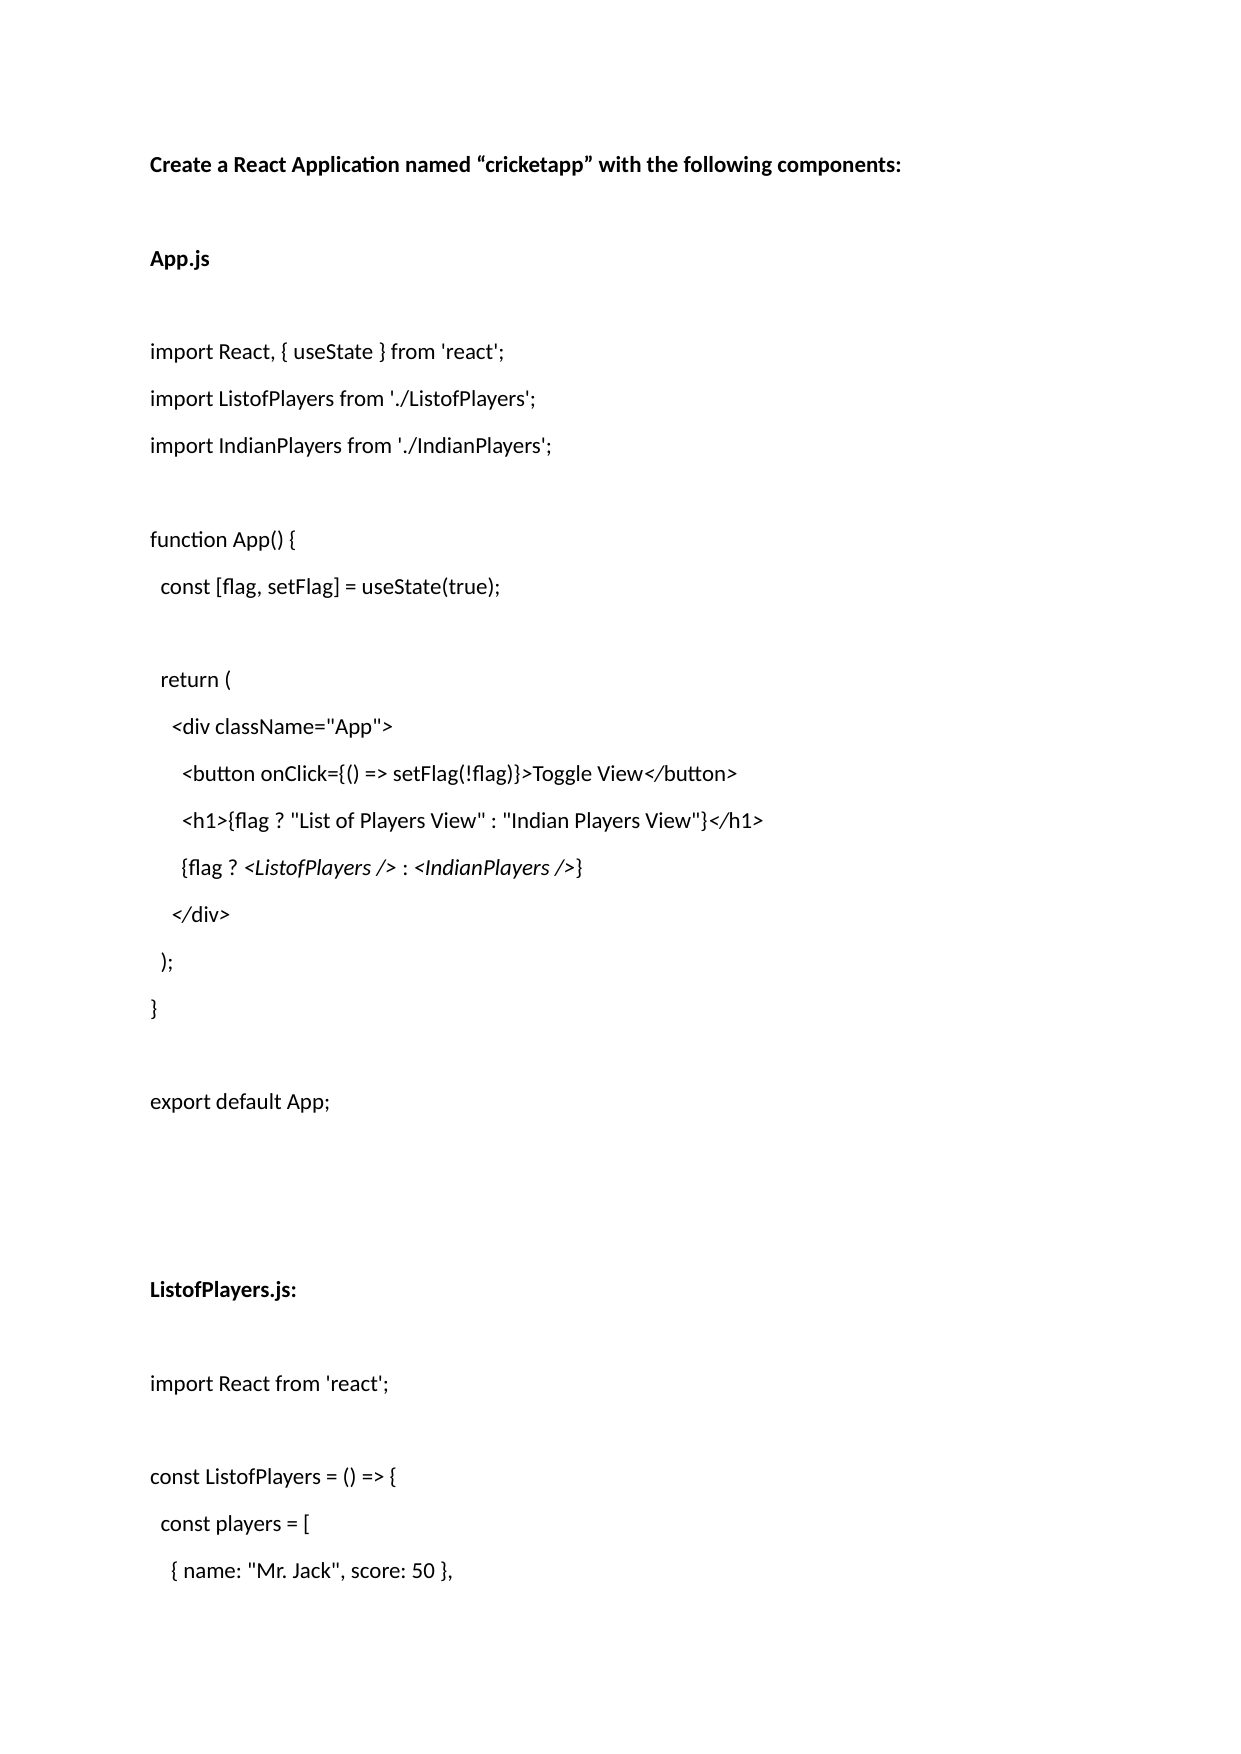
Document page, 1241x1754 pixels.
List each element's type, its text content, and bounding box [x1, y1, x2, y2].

text const players = [ [150, 1509, 1090, 1537]
text import IndianPlayers from './IndianPlayers'; [150, 431, 1090, 459]
text App.js [150, 244, 1090, 272]
text const ListofPlayers = () => { [150, 1462, 1090, 1491]
text <button onClick={() => setFlag(!flag)}>Toggle View</button> [150, 759, 1090, 787]
text function App() { [150, 525, 1090, 553]
text { name: "Mr. Jack", score: 50 }, [150, 1556, 1090, 1584]
text <div className="App"> [150, 712, 1090, 741]
text } [150, 994, 1090, 1022]
text const [flag, setFlag] = useState(true); [150, 572, 1090, 600]
text ListofPlayers.js: [150, 1275, 1090, 1303]
text export default App; [150, 1087, 1090, 1116]
text import React, { useState } from 'react'; [150, 337, 1090, 366]
text </div> [150, 900, 1090, 928]
text return ( [150, 666, 1090, 694]
text <h1>{flag ? "List of Players View" : "Indian Players View"}</h1> [150, 806, 1090, 834]
text import ListofPlayers from './ListofPlayers'; [150, 384, 1090, 412]
text {flag ? <ListofPlayers /> : <IndianPlayers />} [150, 853, 1090, 881]
text ); [150, 947, 1090, 975]
text import React from 'react'; [150, 1369, 1090, 1397]
text Create a React Application named “cricketapp” with the following components: [150, 150, 1090, 178]
